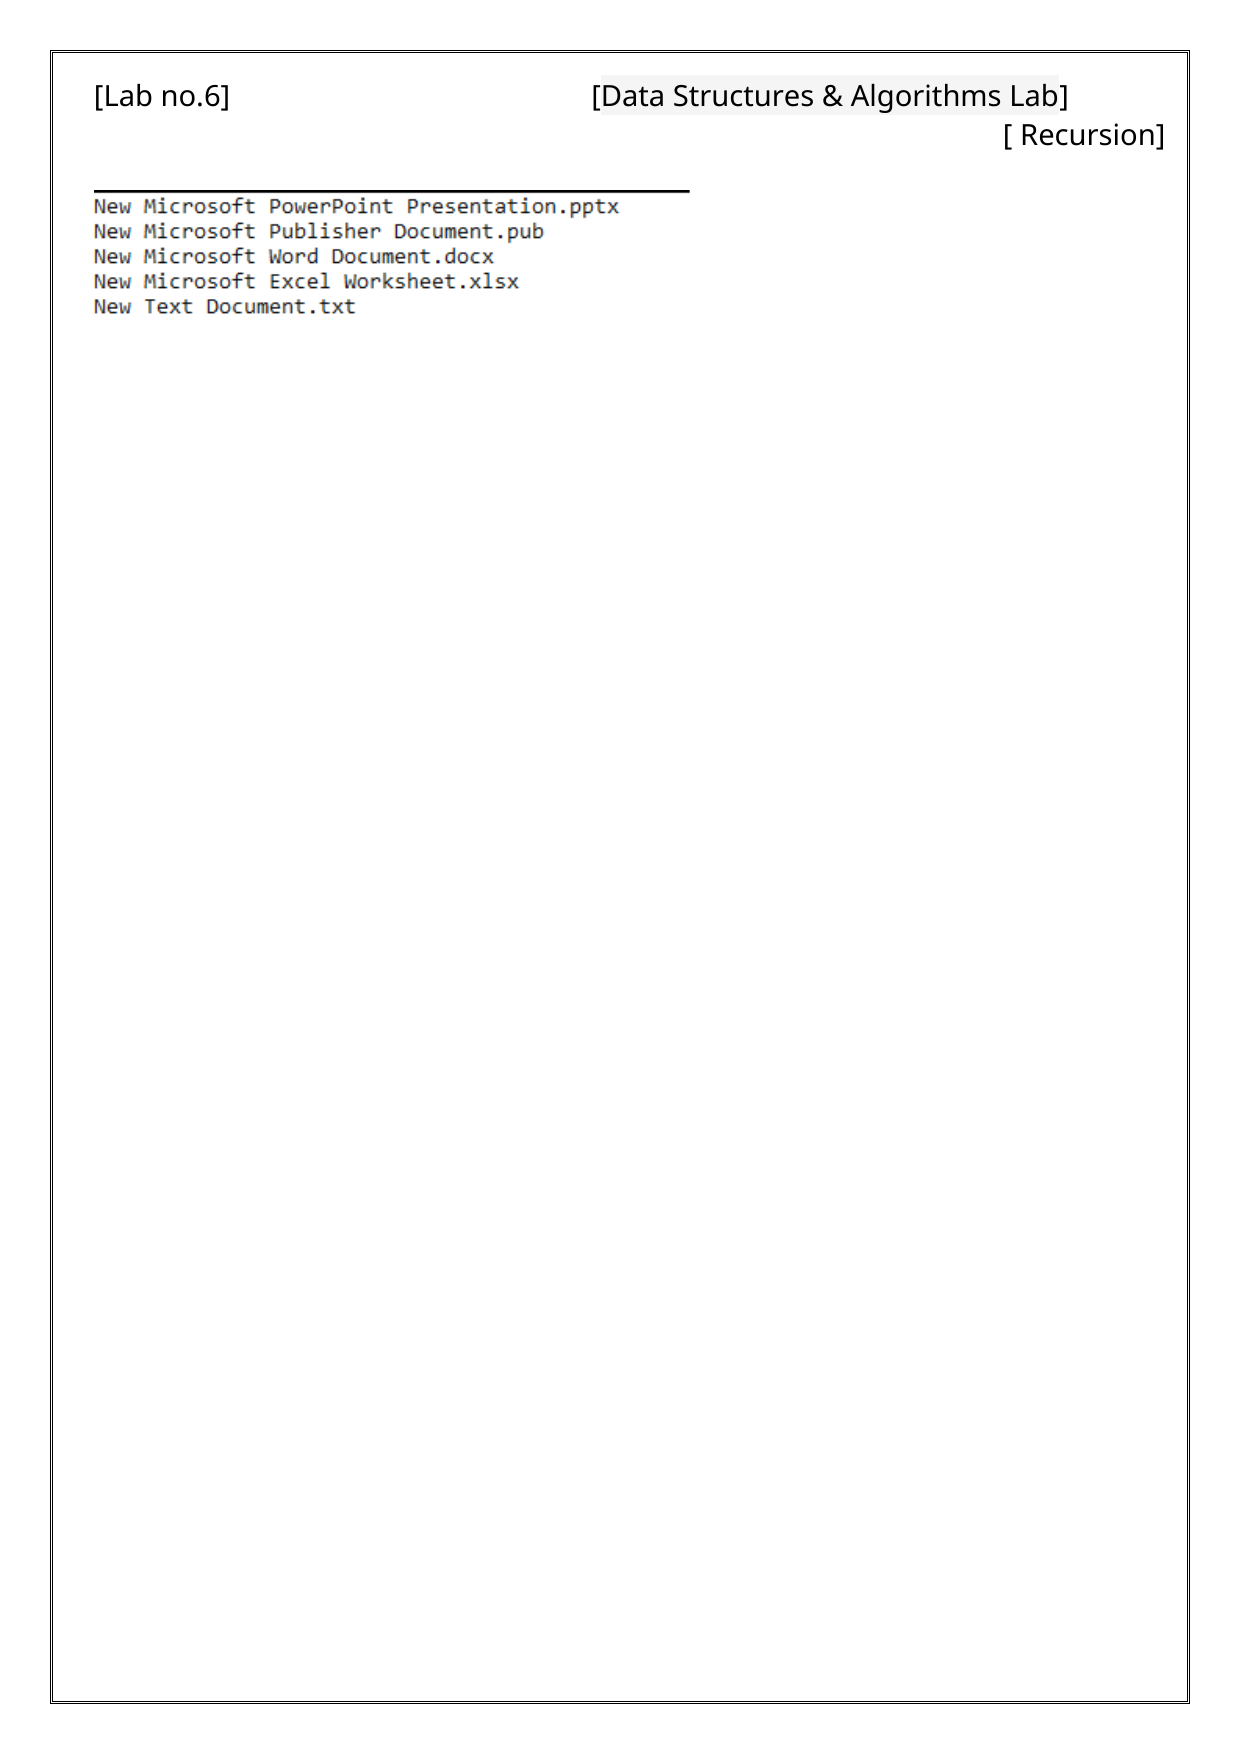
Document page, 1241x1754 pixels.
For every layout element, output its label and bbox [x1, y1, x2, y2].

picture [94, 190, 690, 334]
